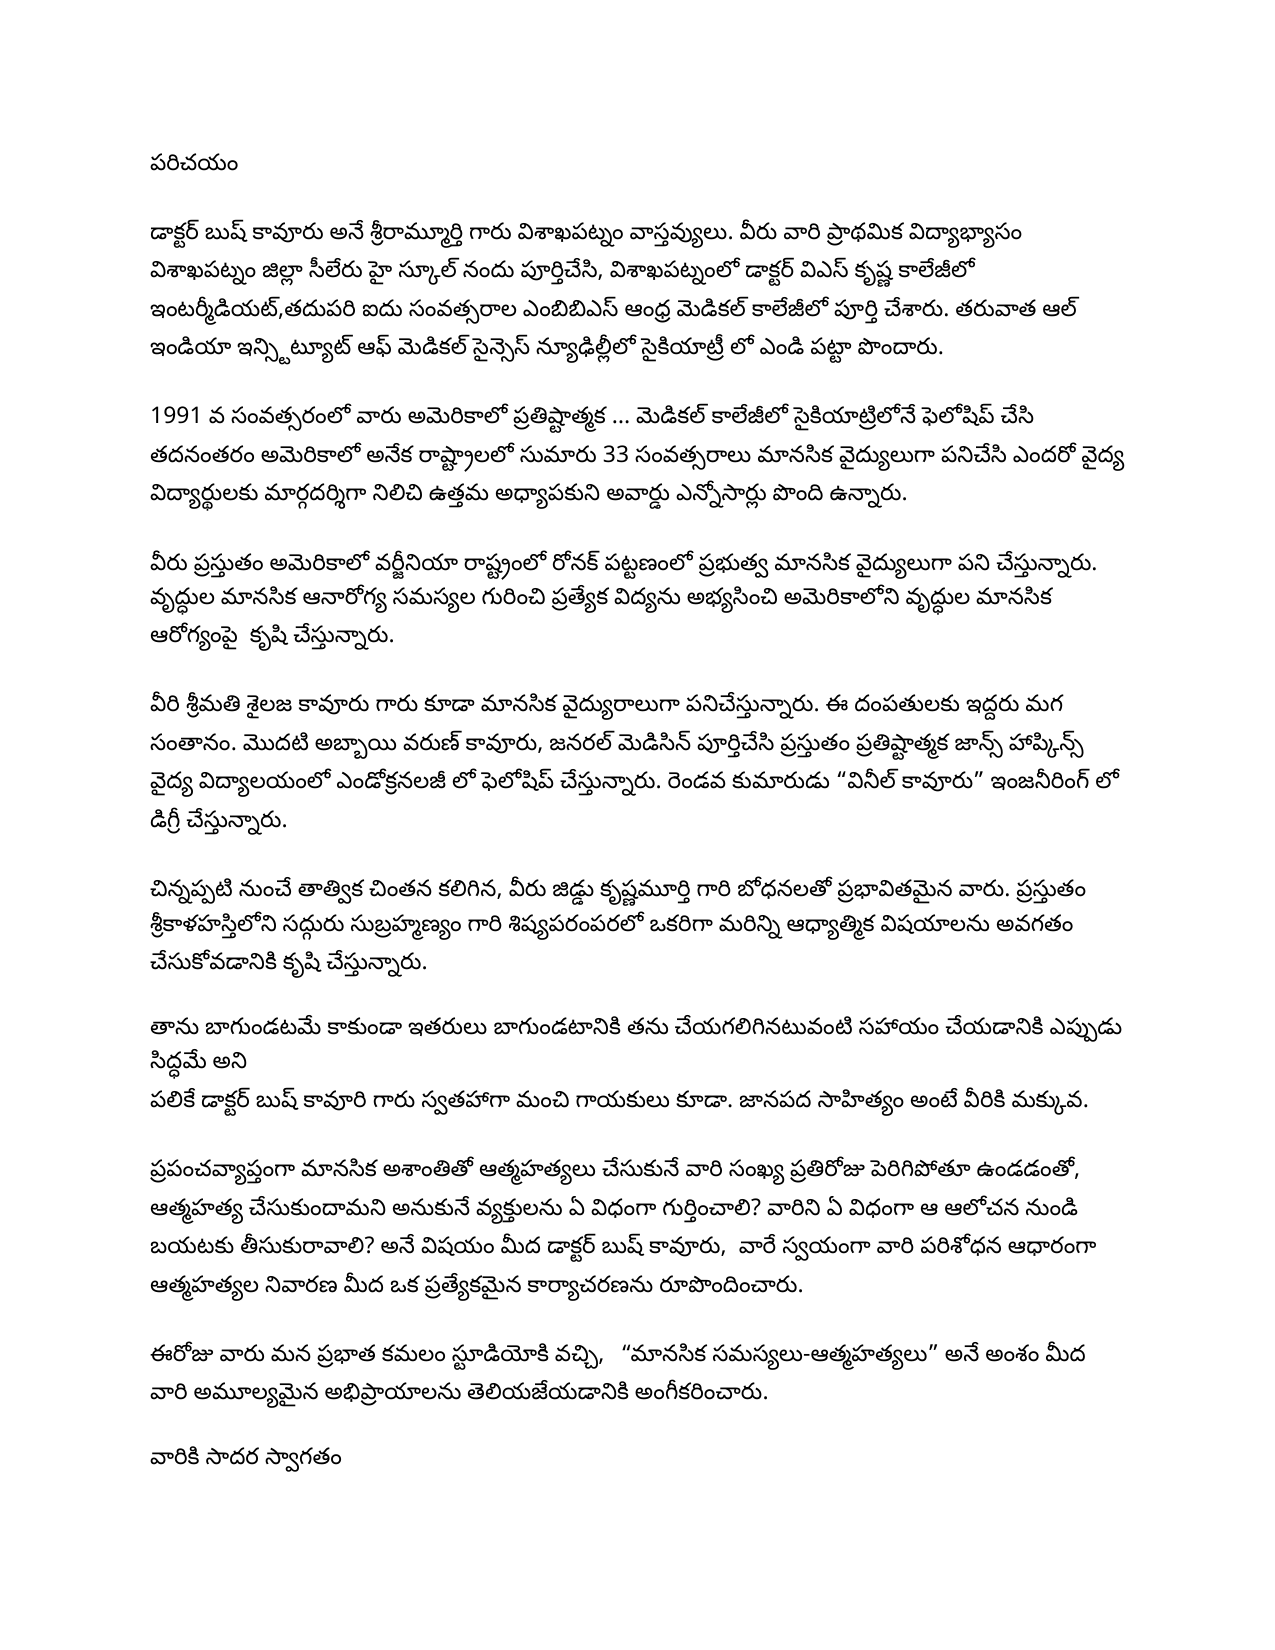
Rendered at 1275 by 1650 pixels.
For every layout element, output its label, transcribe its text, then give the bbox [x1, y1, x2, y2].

text పలికే డాక్టర్ బుష్ కావూరి గారు స్వతహాగా మంచి గాయకులు కూడా. జానపద సాహిత్యం అంటే వీరికి మక్కువ. [150, 1083, 1125, 1117]
text 1991 వ సంవత్సరంలో వారు అమెరికాలో ప్రతిష్టాత్మక … మెడికల్ కాలేజీలో సైకియాట్రిలోనే ఫెలోషిప్ చేసి తదనంతరం అమెరికాలో అనేక రాష్ట్రాలలో సుమారు 33 సంవత్సరాలు మానసిక వైద్యులుగా పనిచేసి ఎందరో వైద్య విద్యార్థులకు మార్గదర్శిగా నిలిచి ఉత్తమ అధ్యాపకుని అవార్డు ఎన్నోసార్లు పొంది ఉన్నారు. [150, 399, 1125, 510]
text చిన్నప్పటి నుంచే తాత్విక చింతన కలిగిన, వీరు జిడ్డు కృష్ణమూర్తి గారి బోధనలతో ప్రభావితమైన వారు. ప్రస్తుతం శ్రీకాళహస్తిలోని సద్గురు సుబ్రహ్మణ్యం గారి శిష్యపరంపరలో ఒకరిగా మరిన్ని ఆధ్యాత్మిక విషయాలను అవగతం చేసుకోవడానికి కృషి చేస్తున్నారు. [150, 872, 1125, 979]
text ప్రపంచవ్యాప్తంగా మానసిక అశాంతితో ఆత్మహత్యలు చేసుకునే వారి సంఖ్య ప్రతిరోజు పెరిగిపోతూ ఉండడంతో, ఆత్మహత్య చేసుకుందామని అనుకునే వ్యక్తులను ఏ విధంగా గుర్తించాలి? వారిని ఏ విధంగా ఆ ఆలోచన నుండి బయటకు తీసుకురావాలి? అనే విషయం మీద డాక్టర్ బుష్ కావూరు, వారే స్వయంగా వారి పరిశోధన ఆధారంగా ఆత్మహత్యల నివారణ మీద ఒక ప్రత్యేకమైన కార్యాచరణను రూపొందించారు. [150, 1152, 1125, 1301]
text వీరు ప్రస్తుతం అమెరికాలో వర్జీనియా రాష్ట్రంలో రోనక్ పట్టణంలో ప్రభుత్వ మానసిక వైద్యులుగా పని చేస్తున్నారు. వృద్ధుల మానసిక ఆనారోగ్య సమస్యల గురించి ప్రత్యేక విద్యను అభ్యసించి అమెరికాలోని వృద్ధుల మానసిక ఆరోగ్యంపై కృషి చేస్తున్నారు. [150, 545, 1125, 652]
text డాక్టర్ బుష్ కావూరు అనే శ్రీరామ్మూర్తి గారు విశాఖపట్నం వాస్తవ్యులు. వీరు వారి ప్రాథమిక విద్యాభ్యాసం విశాఖపట్నం జిల్లా సీలేరు హై స్కూల్ నందు పూర్తిచేసి, విశాఖపట్నంలో డాక్టర్ విఎస్ కృష్ణ కాలేజీలో ఇంటర్మీడియట్,తదుపరి ఐదు సంవత్సరాల ఎంబిబిఎస్ ఆంధ్ర మెడికల్ కాలేజీలో పూర్తి చేశారు. తరువాత ఆల్ ఇండియా ఇన్స్టిట్యూట్ ఆఫ్ మెడికల్ సైన్సెస్ న్యూఢిల్లీలో సైకియాట్రీ లో ఎండి పట్టా పొందారు. [150, 214, 1125, 364]
text ఈరోజు వారు మన ప్రభాత కమలం స్టూడియోకి వచ్చి, “మానసిక సమస్యలు-ఆత్మహత్యలు” అనే అంశం మీద వారి అమూల్యమైన అభిప్రాయాలను తెలియజేయడానికి అంగీకరించారు. [150, 1337, 1125, 1409]
text తాను బాగుండటమే కాకుండా ఇతరులు బాగుండటానికి తను చేయగలిగినటువంటి సహాయం చేయడానికి ఎప్పుడు సిద్ధమే అని [150, 1014, 1125, 1078]
text పరిచయం [150, 150, 1125, 180]
text వారికి సాదర స్వాగతం [150, 1444, 1125, 1474]
text వీరి శ్రీమతి శైలజ కావూరు గారు కూడా మానసిక వైద్యురాలుగా పనిచేస్తున్నారు. ఈ దంపతులకు ఇద్దరు మగ సంతానం. మొదటి అబ్బాయి వరుణ్ కావూరు, జనరల్ మెడిసిన్ పూర్తిచేసి ప్రస్తుతం ప్రతిష్టాత్మక జాన్స్ హాప్కిన్స్ వైద్య విద్యాలయంలో ఎండోక్రనలజీ లో ఫెలోషిప్ చేస్తున్నారు. రెండవ కుమారుడు “వినీల్ కావూరు” ఇంజనీరింగ్ లో డిగ్రీ చేస్తున్నారు. [150, 687, 1125, 837]
